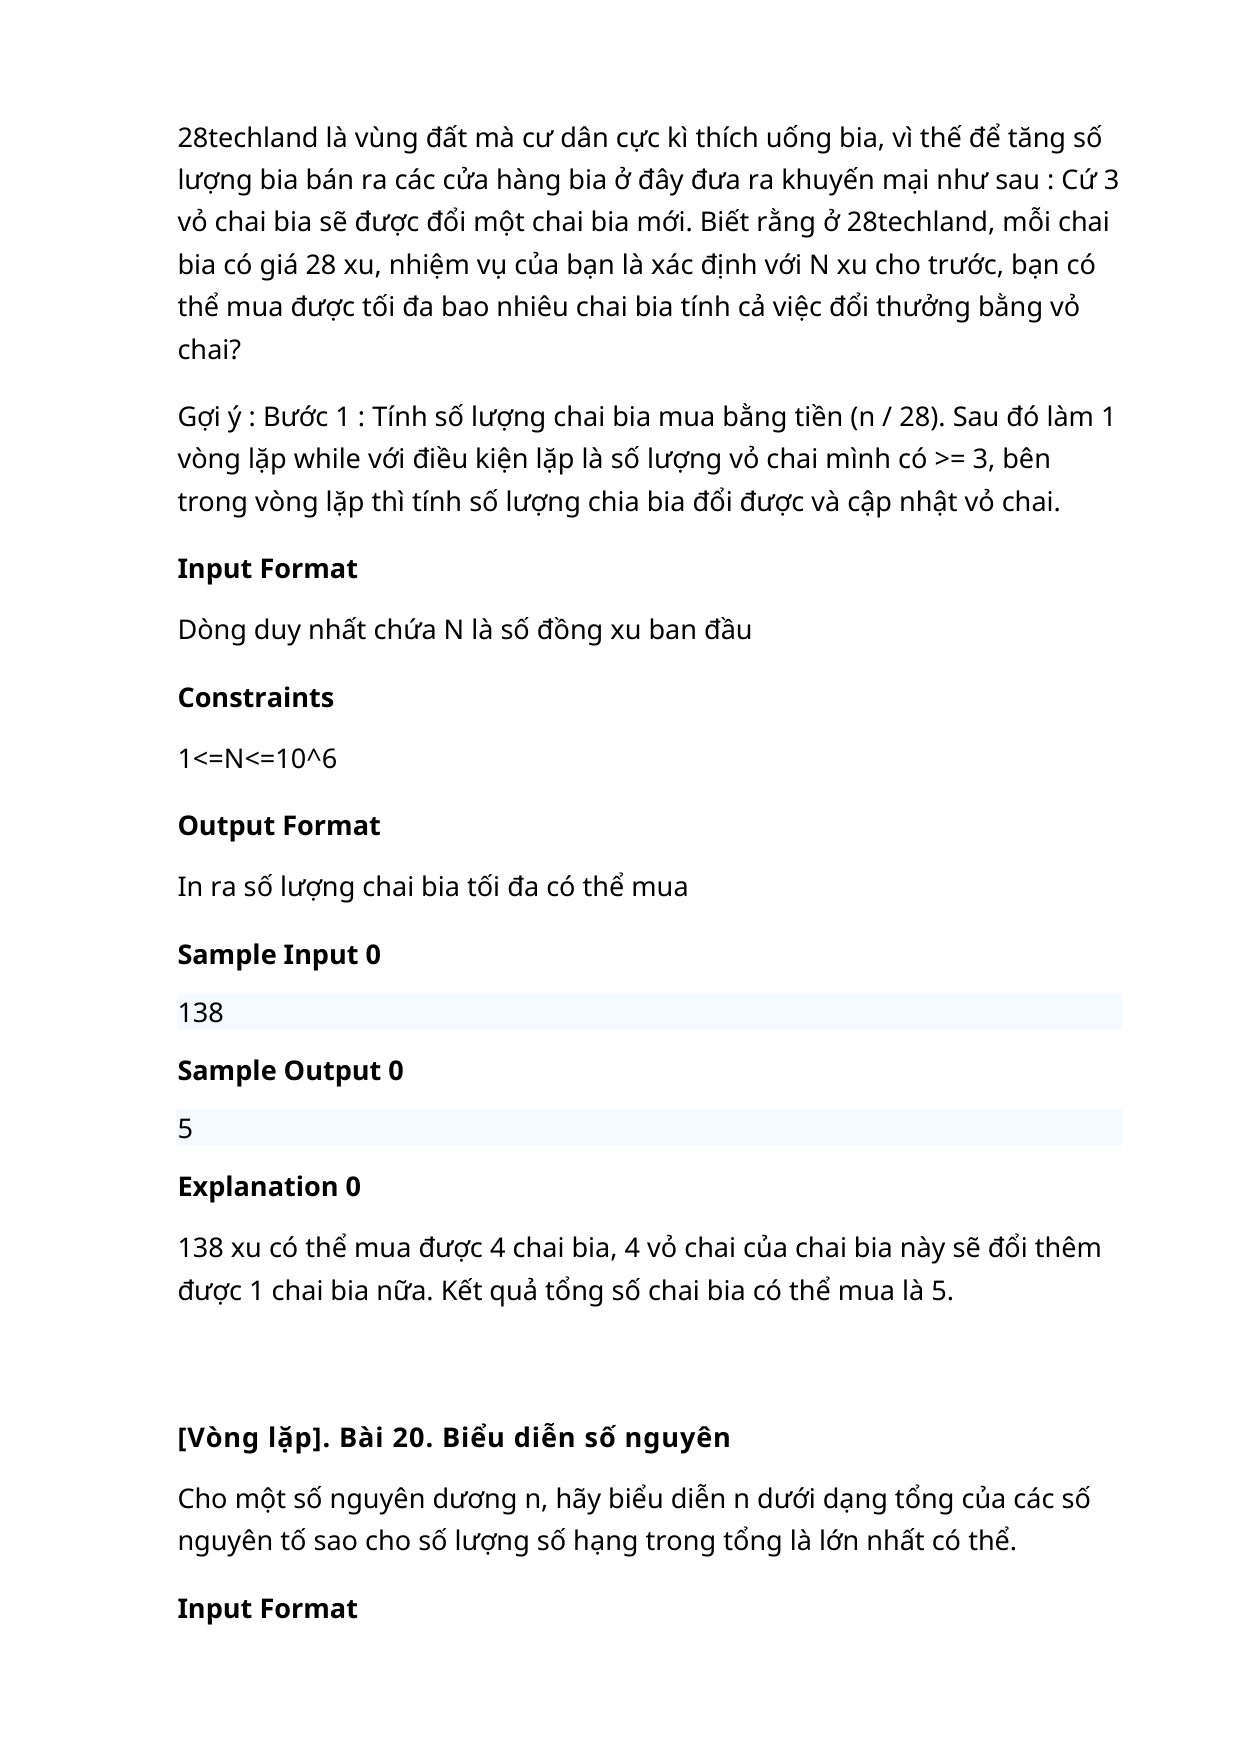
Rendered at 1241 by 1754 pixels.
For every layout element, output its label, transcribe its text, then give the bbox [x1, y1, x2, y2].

text 138 xu có thể mua được 4 chai bia, 4 vỏ chai của chai bia này sẽ đổi thêm được 1 chai bia nữa. Kết quả tổng số chai bia có thể mua là 5. [177, 1228, 1122, 1308]
text 1<=N<=10^6 [177, 739, 1122, 776]
text 5 [177, 1109, 1122, 1146]
text In ra số lượng chai bia tối đa có thể mua [177, 868, 1122, 905]
text 138 [177, 993, 1122, 1030]
text Input Format [177, 1589, 1122, 1626]
text Dòng duy nhất chứa N là số đồng xu ban đầu [177, 611, 1122, 648]
text Gợi ý : Bước 1 : Tính số lượng chai bia mua bằng tiền (n / 28). Sau đó làm 1 vòng lặp while với điều kiện lặp là số lượng vỏ chai mình có >= 3, bên trong vòng lặp thì tính số lượng chia bia đổi được và cập nhật vỏ chai. [177, 397, 1122, 519]
text Explanation 0 [177, 1167, 1122, 1204]
text 28techland là vùng đất mà cư dân cực kì thích uống bia, vì thế để tăng số lượng bia bán ra các cửa hàng bia ở đây đưa ra khuyến mại như sau : Cứ 3 vỏ chai bia sẽ được đổi một chai bia mới. Biết rằng ở 28techland, mỗi chai bia có giá 28 xu, nhiệm vụ của bạn là xác định với N xu cho trước, bạn có thể mua được tối đa bao nhiêu chai bia tính cả việc đổi thưởng bằng vỏ chai? [177, 118, 1122, 367]
text Constraints [177, 678, 1122, 715]
text Output Format [177, 807, 1122, 844]
text Sample Output 0 [177, 1051, 1122, 1088]
text [Vòng lặp]. Bài 20. Biểu diễn số nguyên [177, 1418, 1122, 1455]
text Cho một số nguyên dương n, hãy biểu diễn n dưới dạng tổng của các số nguyên tố sao cho số lượng số hạng trong tổng là lớn nhất có thể. [177, 1479, 1122, 1559]
text Sample Input 0 [177, 935, 1122, 972]
text Input Format [177, 550, 1122, 587]
